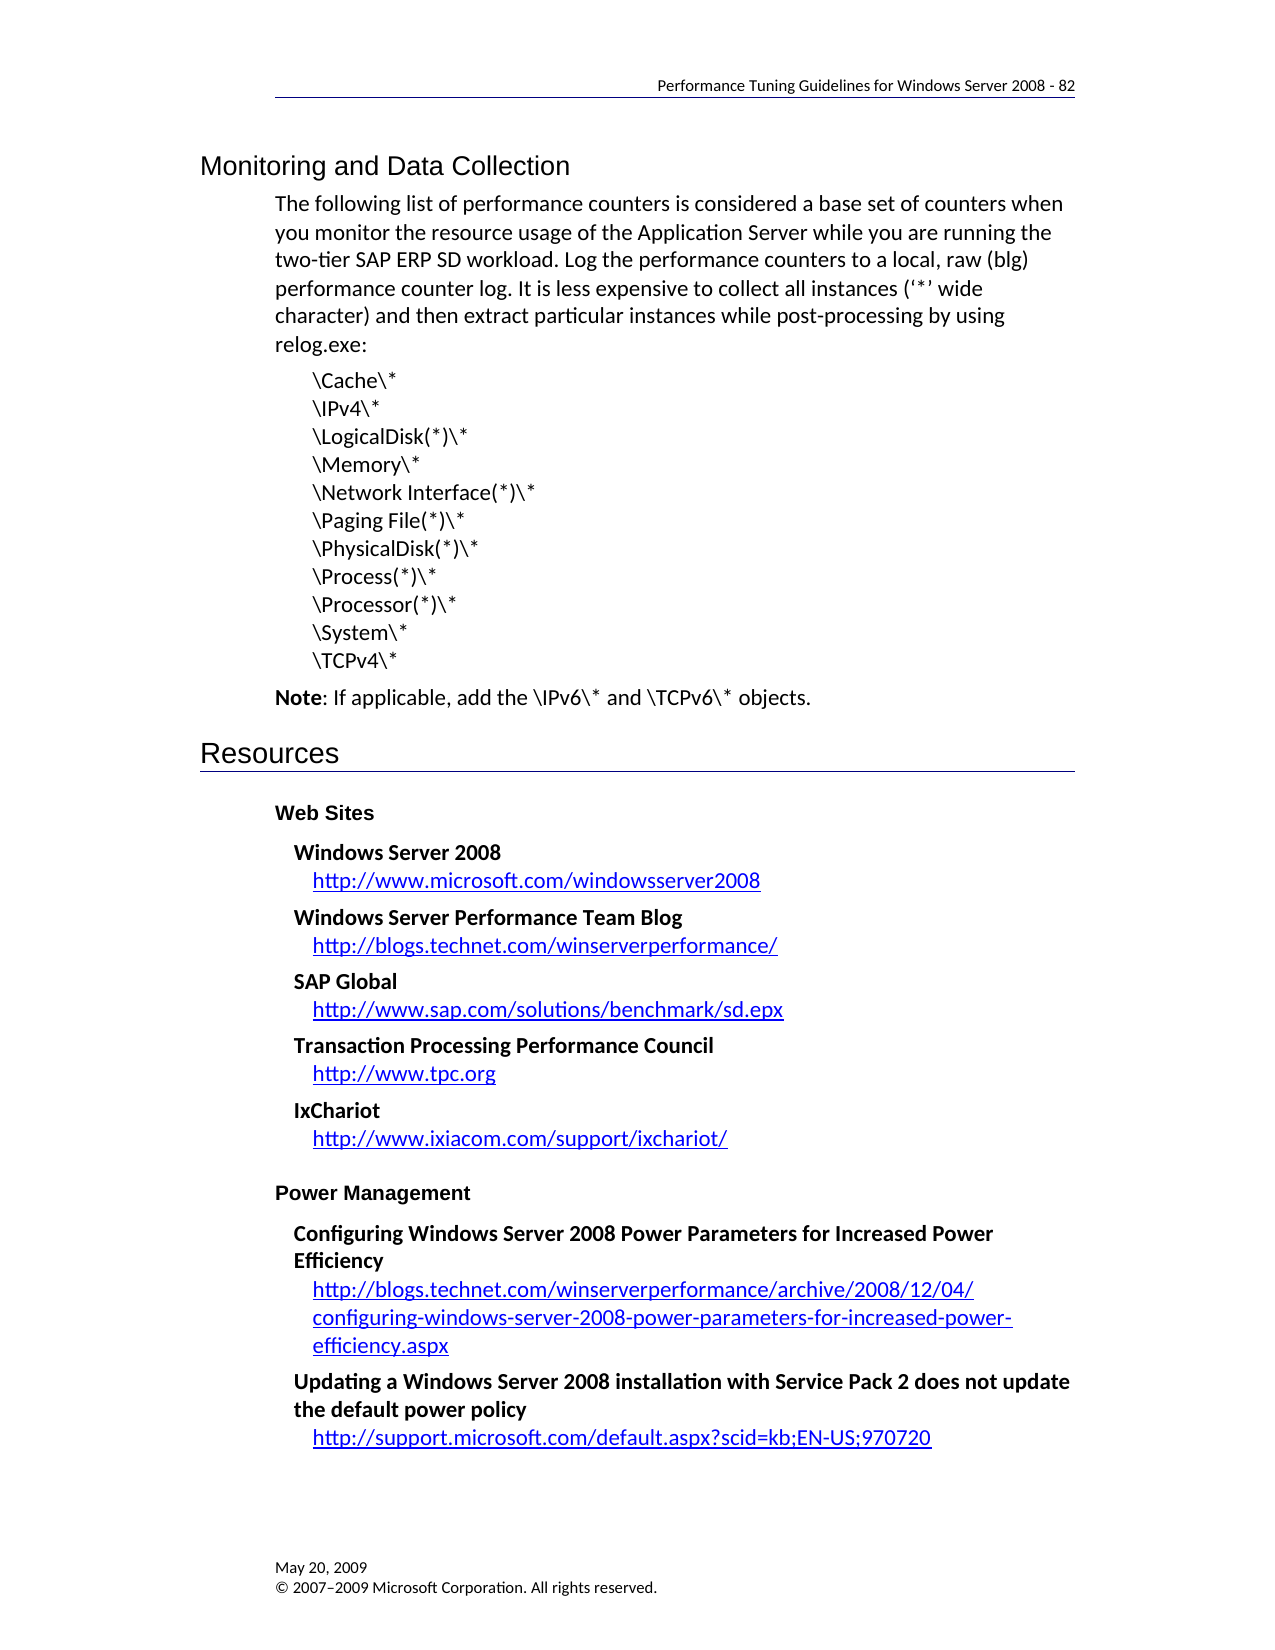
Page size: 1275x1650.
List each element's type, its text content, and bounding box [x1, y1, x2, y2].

subtitle Resources [200, 736, 1075, 771]
text Updating a Windows Server 2008 installation with Service Pack 2 does not update the default power policy [294, 1367, 1075, 1423]
text Note: If applicable, add the \IPv6\* and \TCPv6\* objects. [275, 683, 1075, 711]
text Windows Server 2008 [294, 838, 1075, 866]
text http://support.microsoft.com/default.aspx?scid=kb;EN-US;970720 [312, 1423, 1075, 1451]
text SAP Global [294, 967, 1075, 995]
text http://www.tpc.org [312, 1059, 1075, 1088]
text http://www.ixiacom.com/support/ixchariot/ [312, 1124, 1075, 1152]
title Power Management [275, 1177, 1112, 1206]
text http://blogs.technet.com/winserverperformance/ [312, 931, 1075, 959]
text Configuring Windows Server 2008 Power Parameters for Increased Power Efficiency [294, 1219, 1075, 1275]
text Transaction Processing Performance Council [294, 1032, 1075, 1059]
text Windows Server Performance Team Blog [294, 903, 1075, 931]
subtitle Monitoring and Data Collection [200, 150, 1075, 181]
text http://www.sap.com/solutions/benchmark/sd.epx [312, 995, 1075, 1023]
title Web Sites [275, 797, 1112, 826]
text \Cache\* \IPv4\* \LogicalDisk(*)\* \Memory\* \Network Interface(*)\* \Paging File(*)\* \PhysicalDisk(*)\* \Process(*)\* \Processor(*)\* \System\* \TCPv4\* [312, 366, 1075, 674]
text http://www.microsoft.com/windowsserver2008 [312, 866, 1075, 894]
text http://blogs.technet.com/winserverperformance/archive/2008/12/04/configuring-windows-server-2008-power-parameters-for-increased-power-efficiency.aspx [312, 1275, 1075, 1359]
text The following list of performance counters is considered a base set of counters when you monitor the resource usage of the Application Server while you are running the two-tier SAP ERP SD workload. Log the performance counters to a local, raw (blg) performance counter log. It is less expensive to collect all instances (‘*’ wide character) and then extract particular instances while post-processing by using relog.exe: [275, 189, 1075, 358]
text IxChariot [294, 1096, 1075, 1124]
